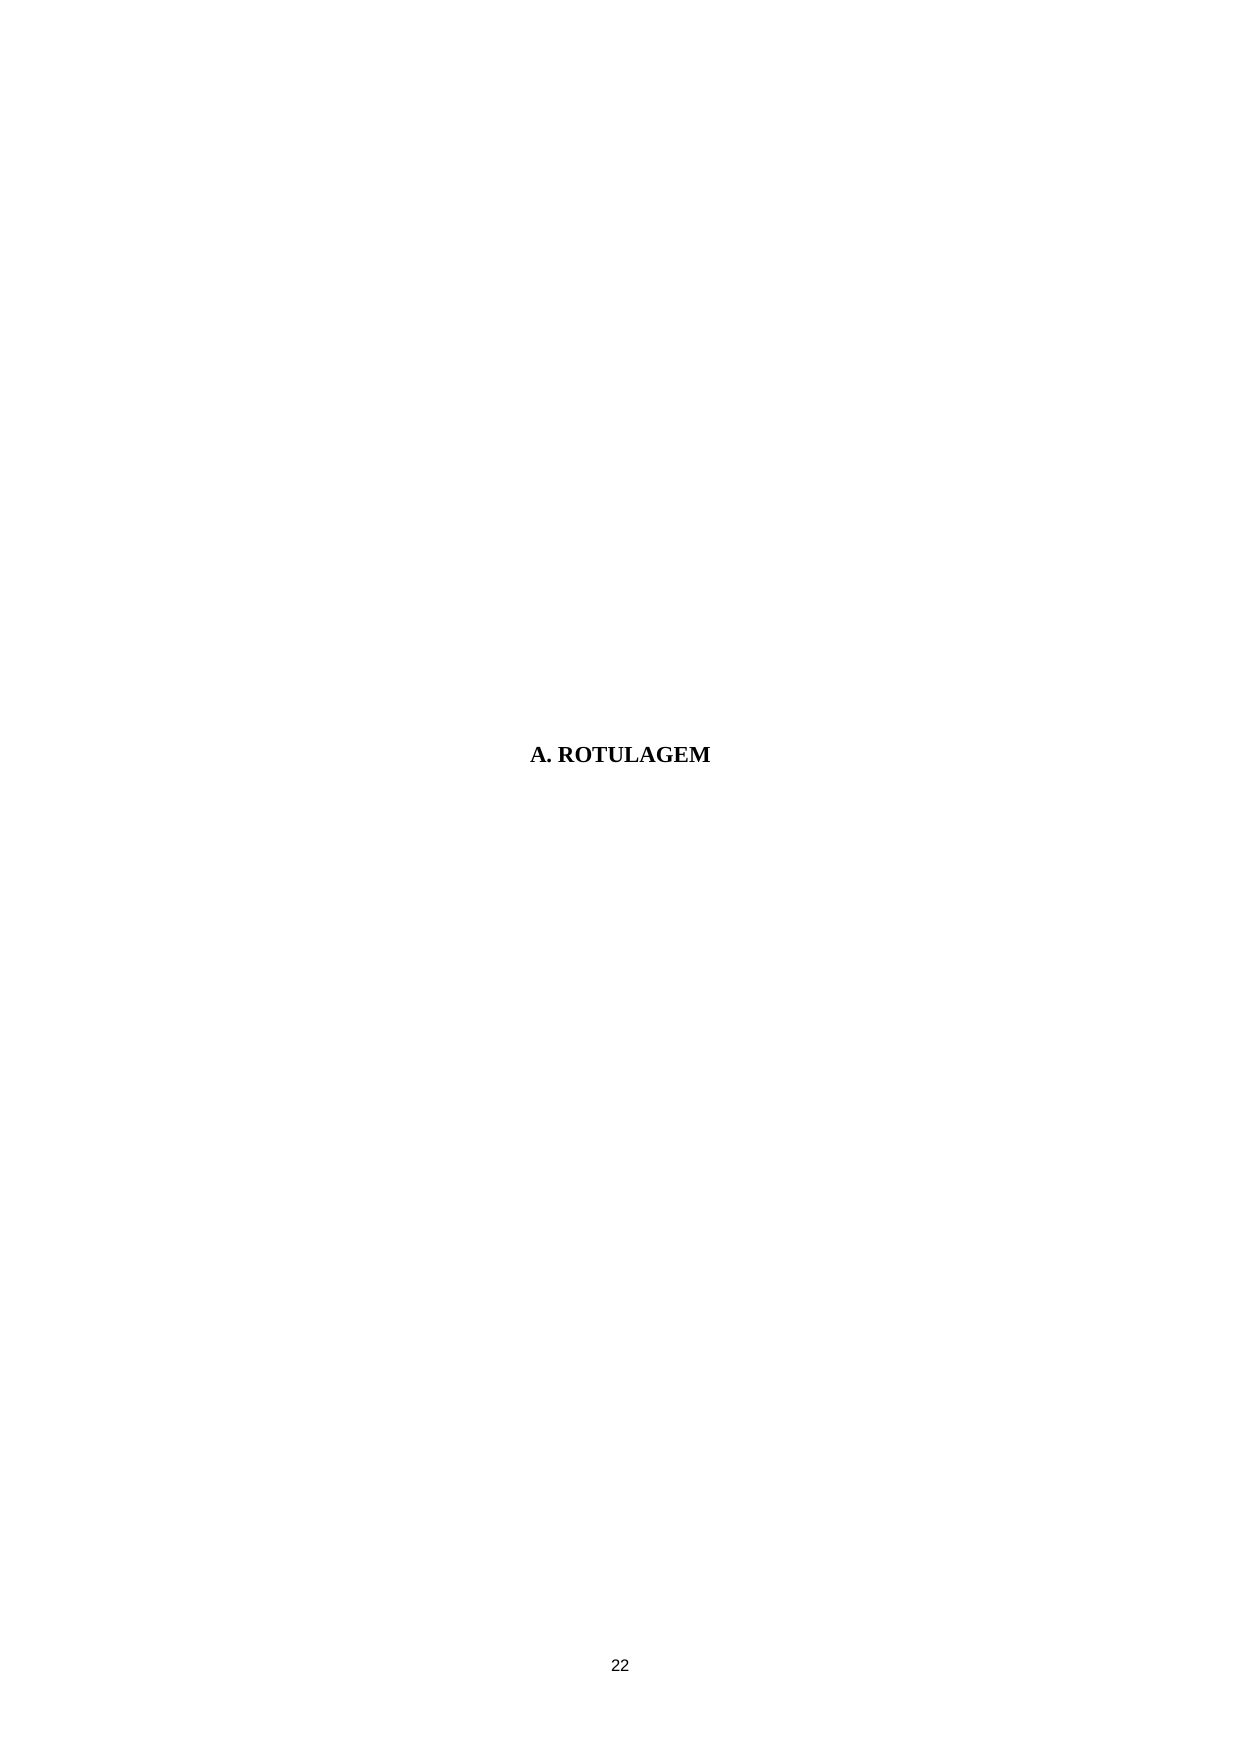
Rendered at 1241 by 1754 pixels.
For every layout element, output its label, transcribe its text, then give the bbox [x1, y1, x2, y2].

title A. ROTULAGEM [118, 741, 1122, 767]
